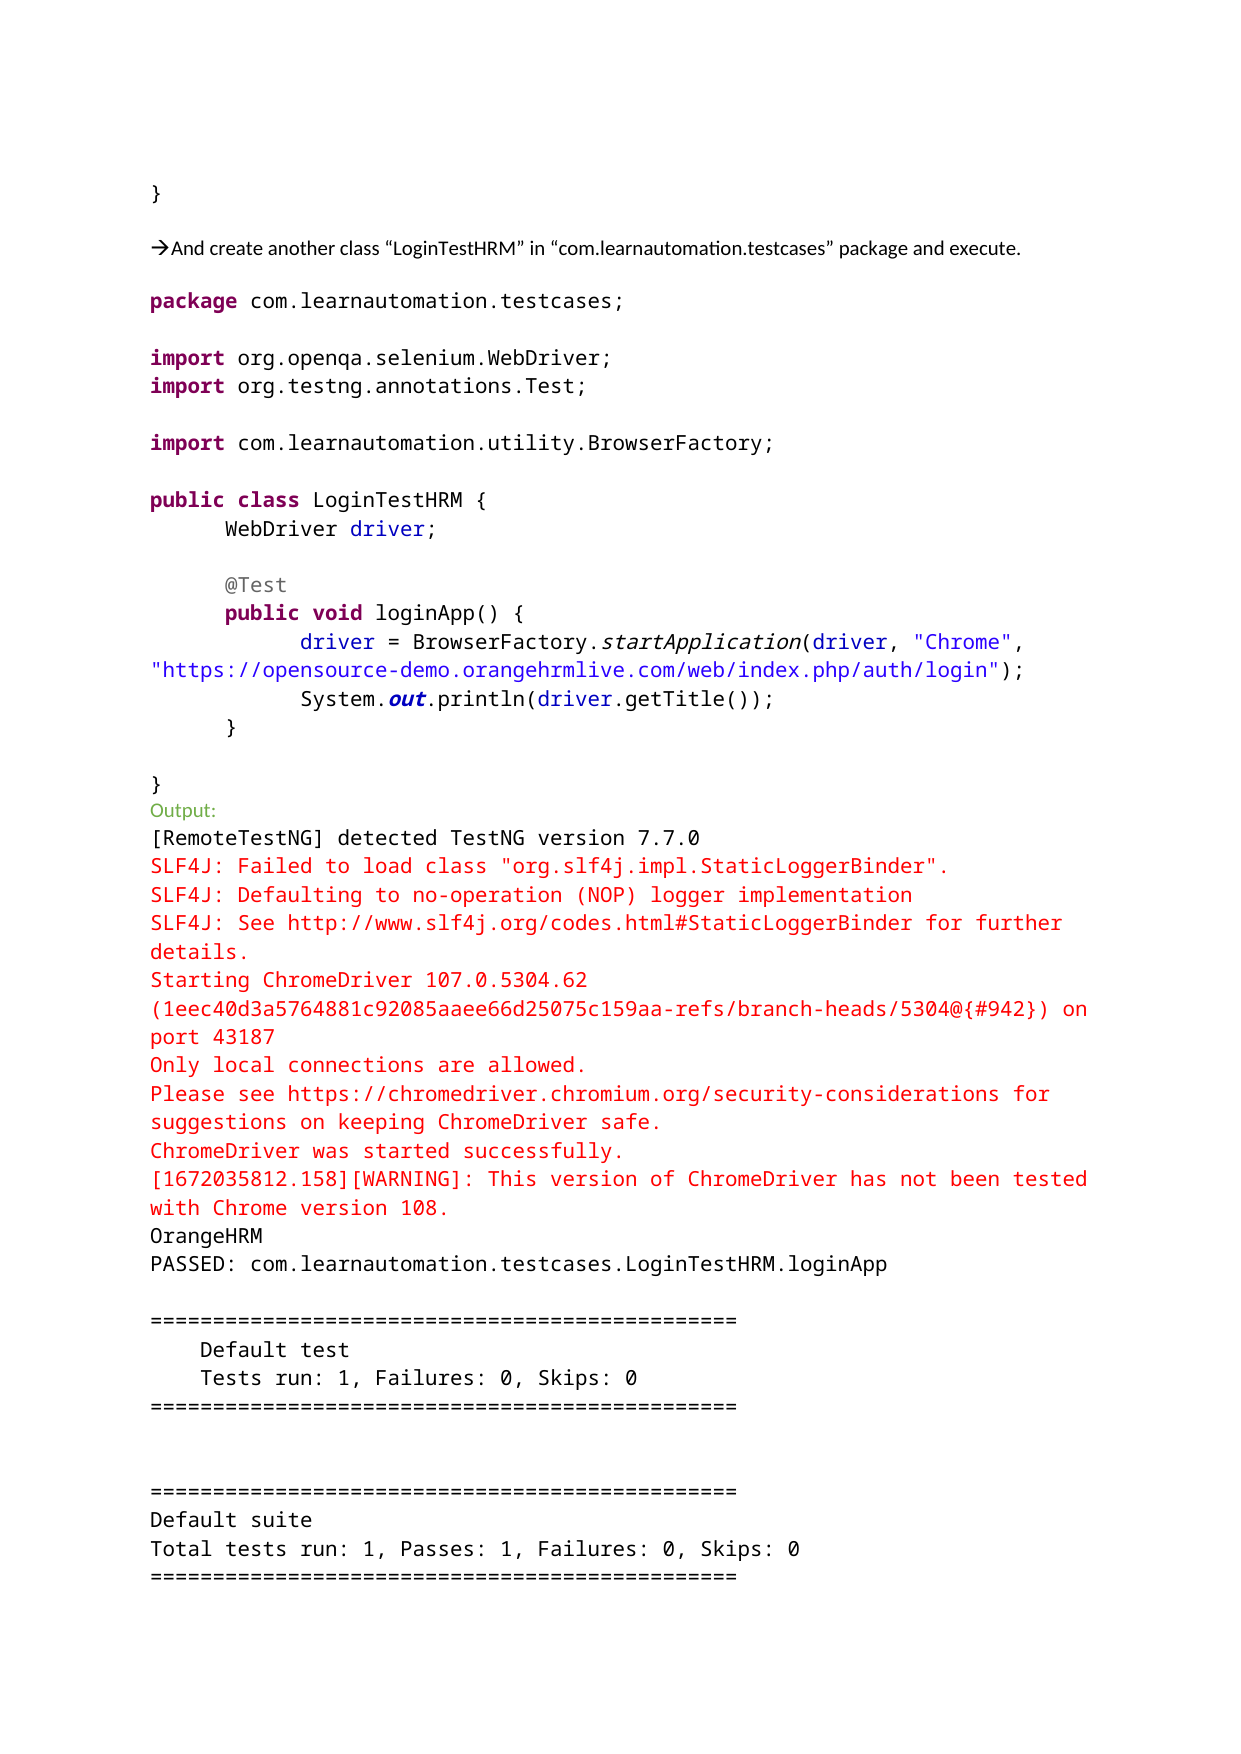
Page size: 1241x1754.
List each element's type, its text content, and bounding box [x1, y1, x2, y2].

text @Test [150, 570, 1090, 598]
text Default suite [150, 1506, 1090, 1534]
text =============================================== [150, 1562, 1090, 1591]
text SLF4J: See http://www.slf4j.org/codes.html#StaticLoggerBinder for further details. [150, 908, 1090, 965]
text Only local connections are allowed. [150, 1051, 1090, 1079]
text OrangeHRM [150, 1221, 1090, 1249]
text WebDriver driver; [150, 514, 1090, 542]
text SLF4J: Failed to load class "org.slf4j.impl.StaticLoggerBinder". [150, 851, 1090, 880]
text import org.testng.annotations.Test; [150, 371, 1090, 400]
text driver = BrowserFactory.startApplication(driver, "Chrome", "https://opensource-demo.orangehrmlive.com/web/index.php/auth/login"); [150, 627, 1090, 684]
text Starting ChromeDriver 107.0.5304.62 (1eec40d3a5764881c92085aaee66d25075c159aa-refs/branch-heads/5304@{#942}) on port 43187 [150, 965, 1090, 1051]
text Output: [RemoteTestNG] detected TestNG version 7.7.0 [150, 798, 1090, 851]
text public void loginApp() { [150, 598, 1090, 627]
text =============================================== [150, 1306, 1090, 1335]
text Total tests run: 1, Passes: 1, Failures: 0, Skips: 0 [150, 1534, 1090, 1562]
text import com.learnautomation.utility.BrowserFactory; [150, 428, 1090, 457]
text [1672035812.158][WARNING]: This version of ChromeDriver has not been tested with Chrome version 108. [150, 1164, 1090, 1221]
text public class LoginTestHRM { [150, 485, 1090, 514]
text } [150, 769, 1090, 798]
text ChromeDriver was started successfully. [150, 1136, 1090, 1164]
text =============================================== [150, 1392, 1090, 1420]
text } [150, 712, 1090, 741]
text Please see https://chromedriver.chromium.org/security-considerations for suggestions on keeping ChromeDriver safe. [150, 1079, 1090, 1136]
text Tests run: 1, Failures: 0, Skips: 0 [150, 1363, 1090, 1392]
text =============================================== [150, 1477, 1090, 1506]
text import org.openqa.selenium.WebDriver; [150, 343, 1090, 371]
text SLF4J: Defaulting to no-operation (NOP) logger implementation [150, 880, 1090, 908]
text And create another class “LoginTestHRM” in “com.learnautomation.testcases” package and execute. [150, 235, 1090, 261]
text } [150, 178, 1090, 207]
text PASSED: com.learnautomation.testcases.LoginTestHRM.loginApp [150, 1249, 1090, 1278]
text Default test [150, 1335, 1090, 1363]
text package com.learnautomation.testcases; [150, 261, 1090, 314]
text System.out.println(driver.getTitle()); [150, 684, 1090, 712]
